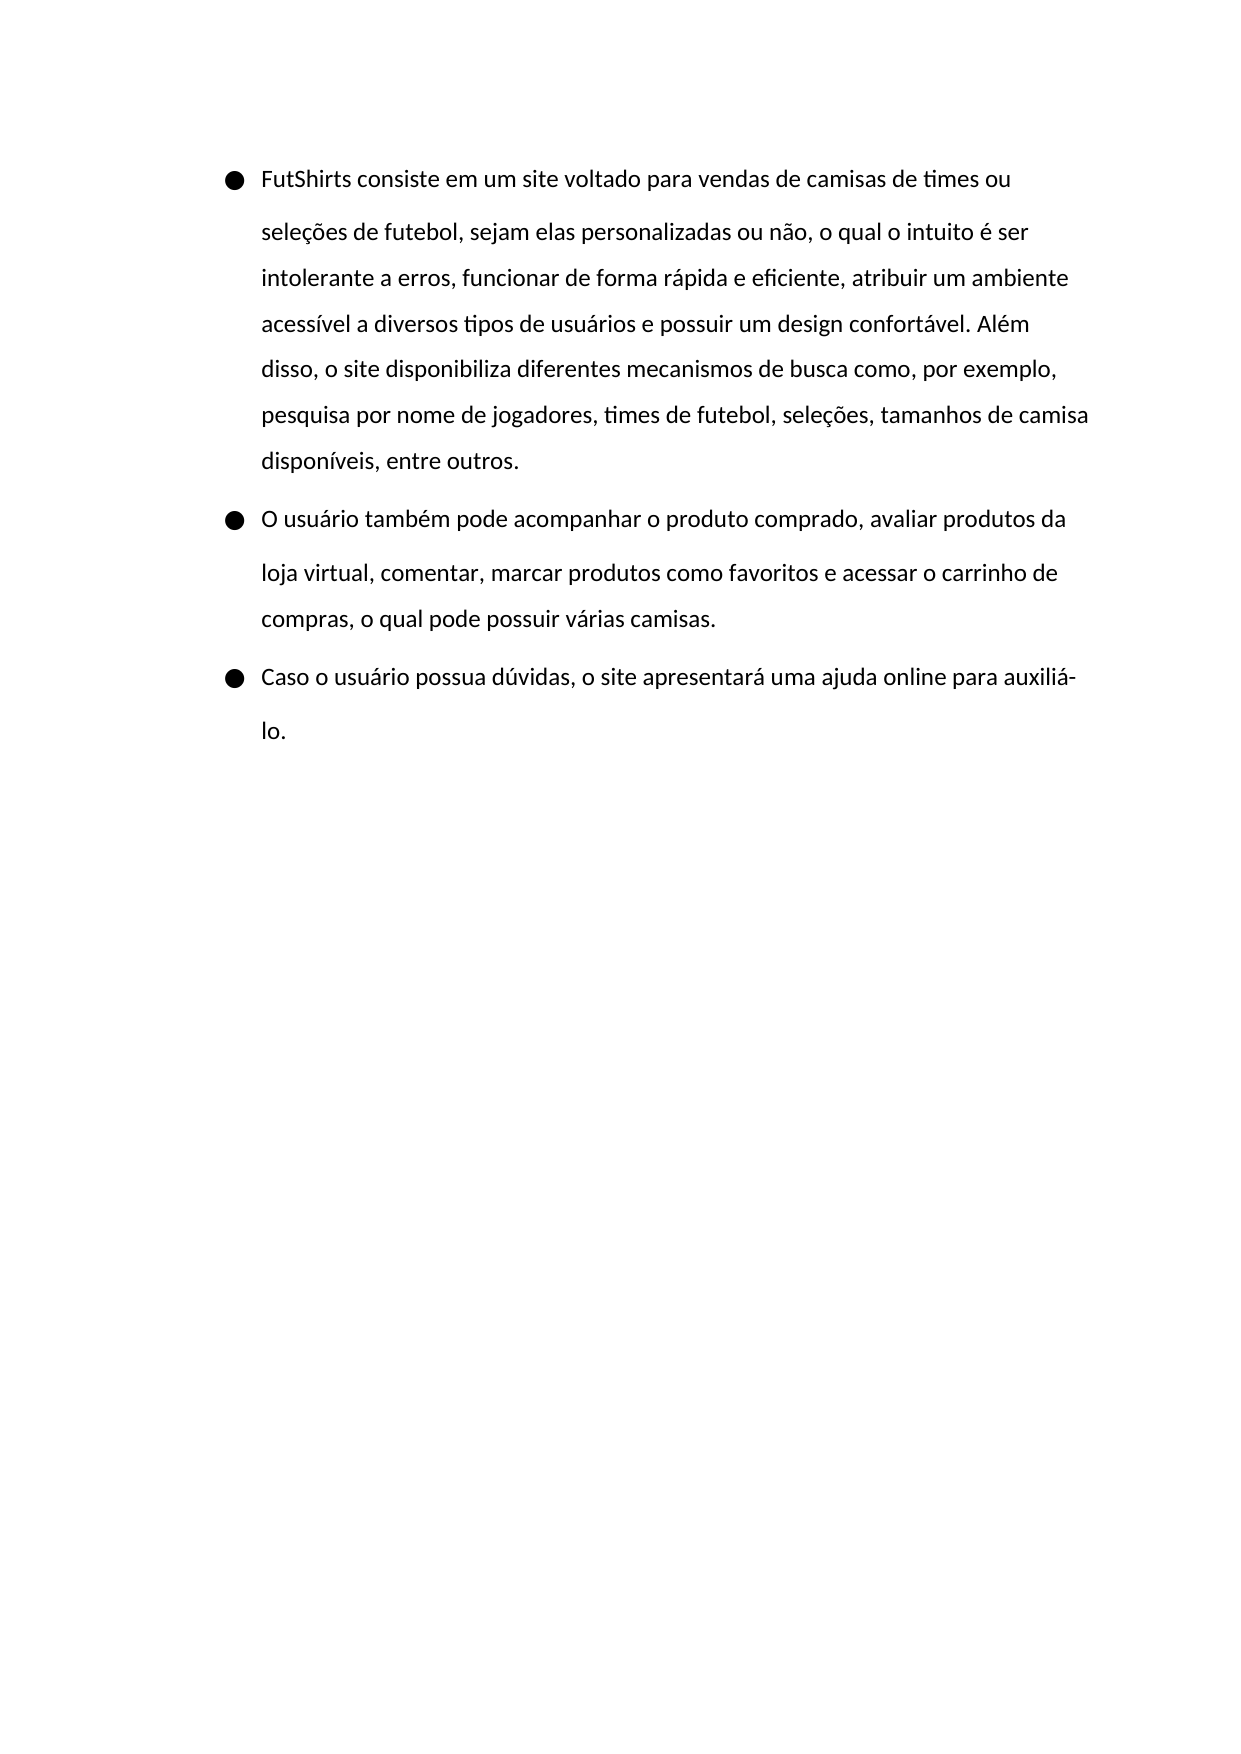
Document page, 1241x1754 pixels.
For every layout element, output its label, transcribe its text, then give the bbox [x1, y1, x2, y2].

list O usuário também pode acompanhar o produto comprado, avaliar produtos da loja virtual, comentar, marcar produtos como favoritos e acessar o carrinho de compras, o qual pode possuir várias camisas. [224, 491, 1090, 633]
list FutShirts consiste em um site voltado para vendas de camisas de times ou seleções de futebol, sejam elas personalizadas ou não, o qual o intuito é ser intolerante a erros, funcionar de forma rápida e eficiente, atribuir um ambiente acessível a diversos tipos de usuários e possuir um design confortável. Além disso, o site disponibiliza diferentes mecanismos de busca como, por exemplo, pesquisa por nome de jogadores, times de futebol, seleções, tamanhos de camisa disponíveis, entre outros. [224, 150, 1090, 476]
list Caso o usuário possua dúvidas, o site apresentará uma ajuda online para auxiliá-lo. [224, 649, 1090, 746]
